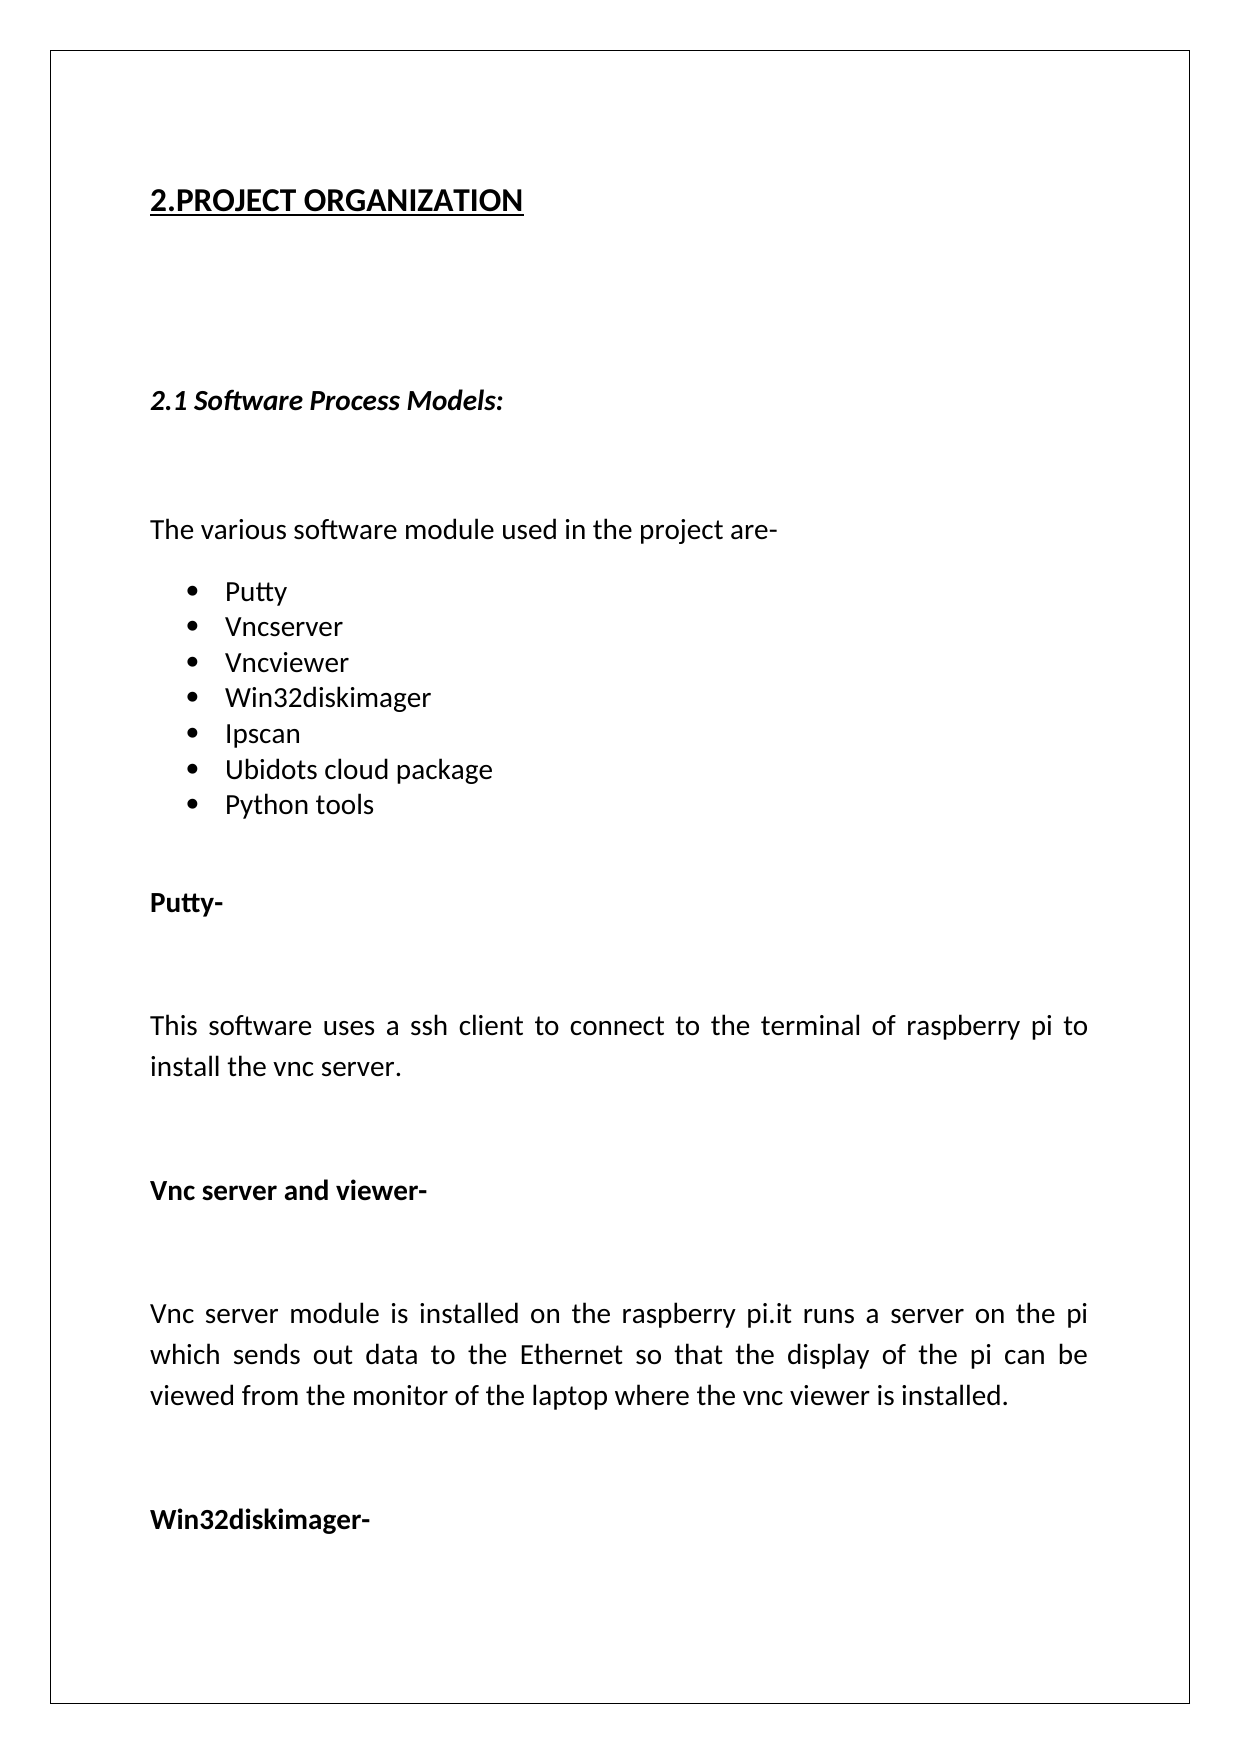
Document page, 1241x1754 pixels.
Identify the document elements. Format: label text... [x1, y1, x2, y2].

list Vncserver [187, 608, 1090, 644]
list Ubidots cloud package [187, 751, 1090, 786]
list Putty [187, 573, 1090, 608]
list Python tools [187, 786, 1090, 822]
list Ipscan [187, 715, 1090, 751]
text This software uses a ssh client to connect to the terminal of raspberry pi to install the vnc server. [150, 1007, 1090, 1084]
text 2.PROJECT ORGANIZATION [150, 179, 1090, 219]
text 2.1 Software Process Models: [150, 382, 1090, 417]
text Win32diskimager- [150, 1501, 1090, 1536]
list Win32diskimager [187, 679, 1090, 715]
text Vnc server module is installed on the raspberry pi.it runs a server on the pi which sends out data to the Ethernet so that the display of the pi can be viewed from the monitor of the laptop where the vnc viewer is installed. [150, 1295, 1090, 1413]
text Putty- [150, 884, 1090, 919]
text The various software module used in the project are- [150, 511, 1090, 547]
text Vnc server and viewer- [150, 1172, 1090, 1207]
list Vncviewer [187, 644, 1090, 679]
